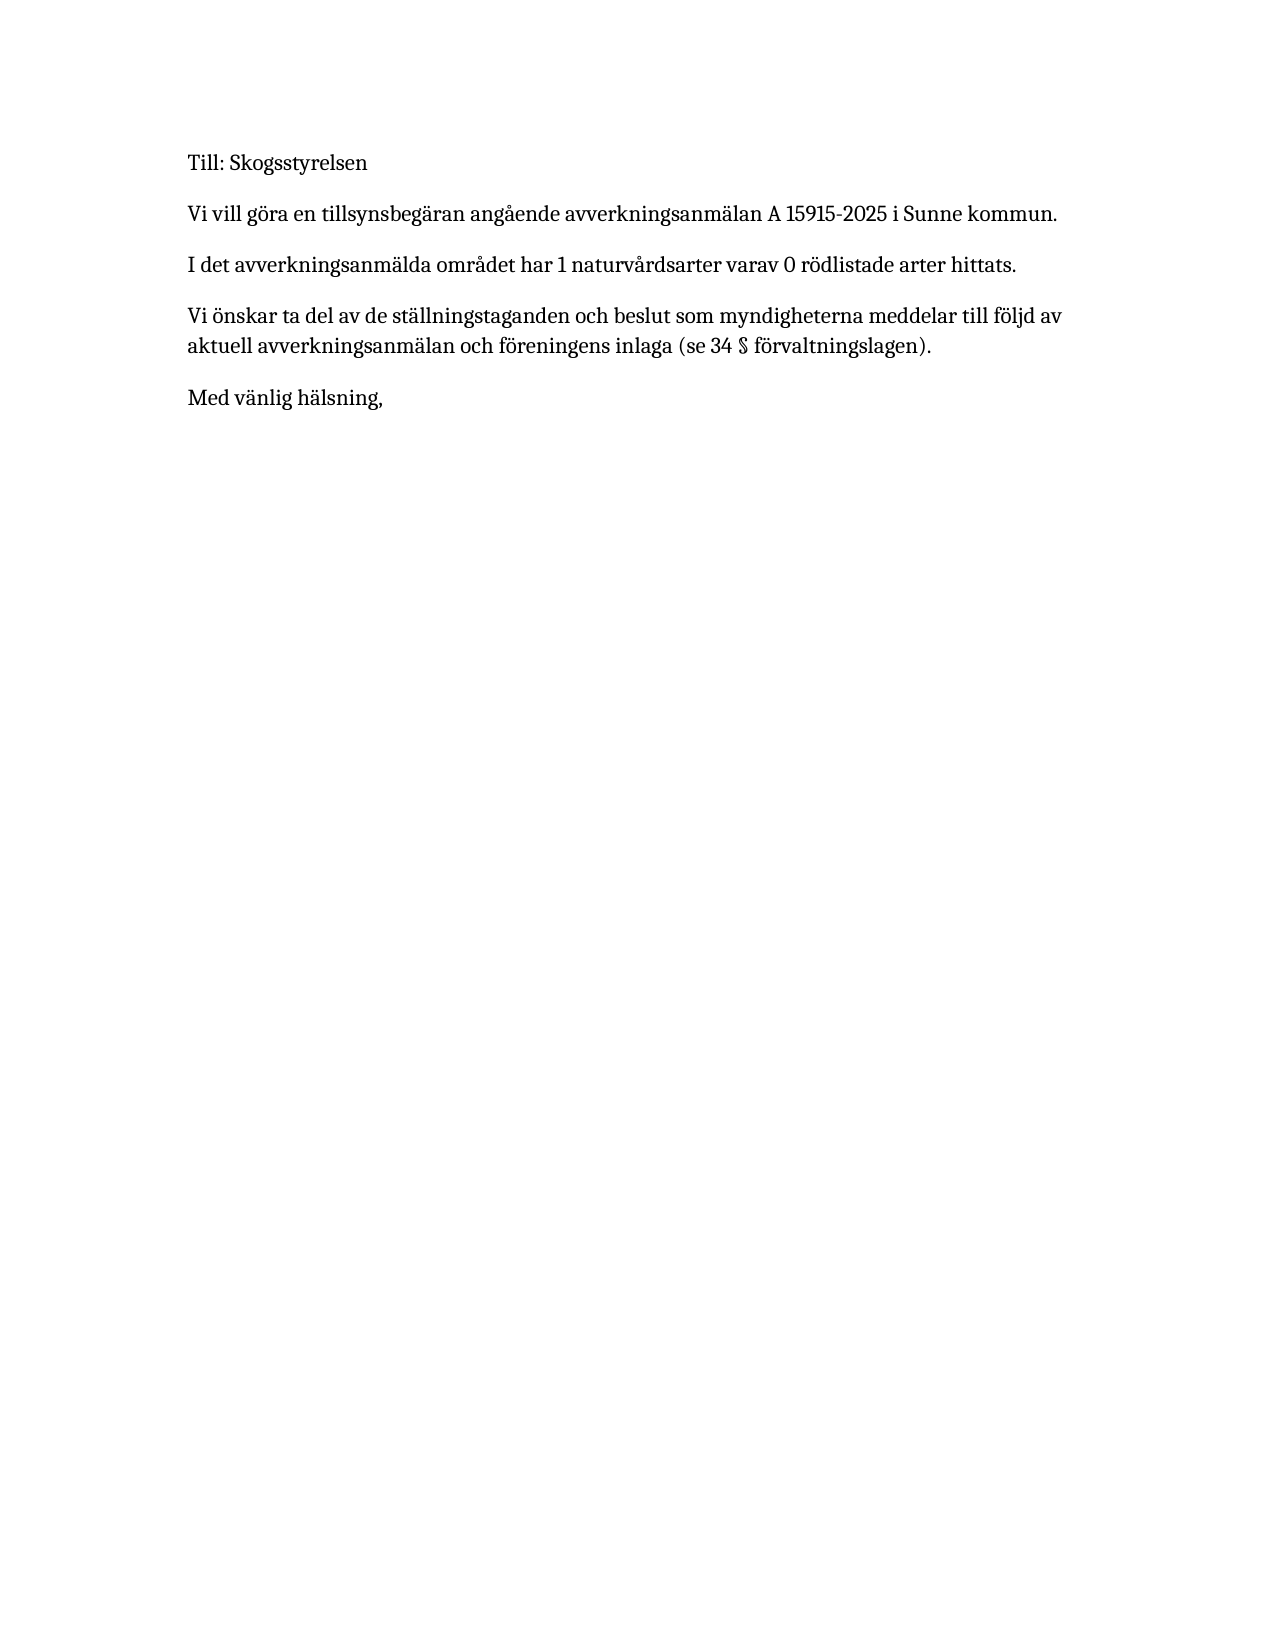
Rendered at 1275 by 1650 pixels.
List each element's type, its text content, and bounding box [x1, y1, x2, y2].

text Med vänlig hälsning, [187, 384, 1087, 441]
text Vi önskar ta del av de ställningstaganden och beslut som myndigheterna meddelar till följd av aktuell avverkningsanmälan och föreningens inlaga (se 34 § förvaltningslagen). [187, 303, 1087, 360]
text Vi vill göra en tillsynsbegäran angående avverkningsanmälan A 15915-2025 i Sunne kommun. [187, 201, 1087, 227]
text Till: Skogsstyrelsen [187, 150, 1087, 176]
text I det avverkningsanmälda området har 1 naturvårdsarter varav 0 rödlistade arter hittats. [187, 252, 1087, 278]
